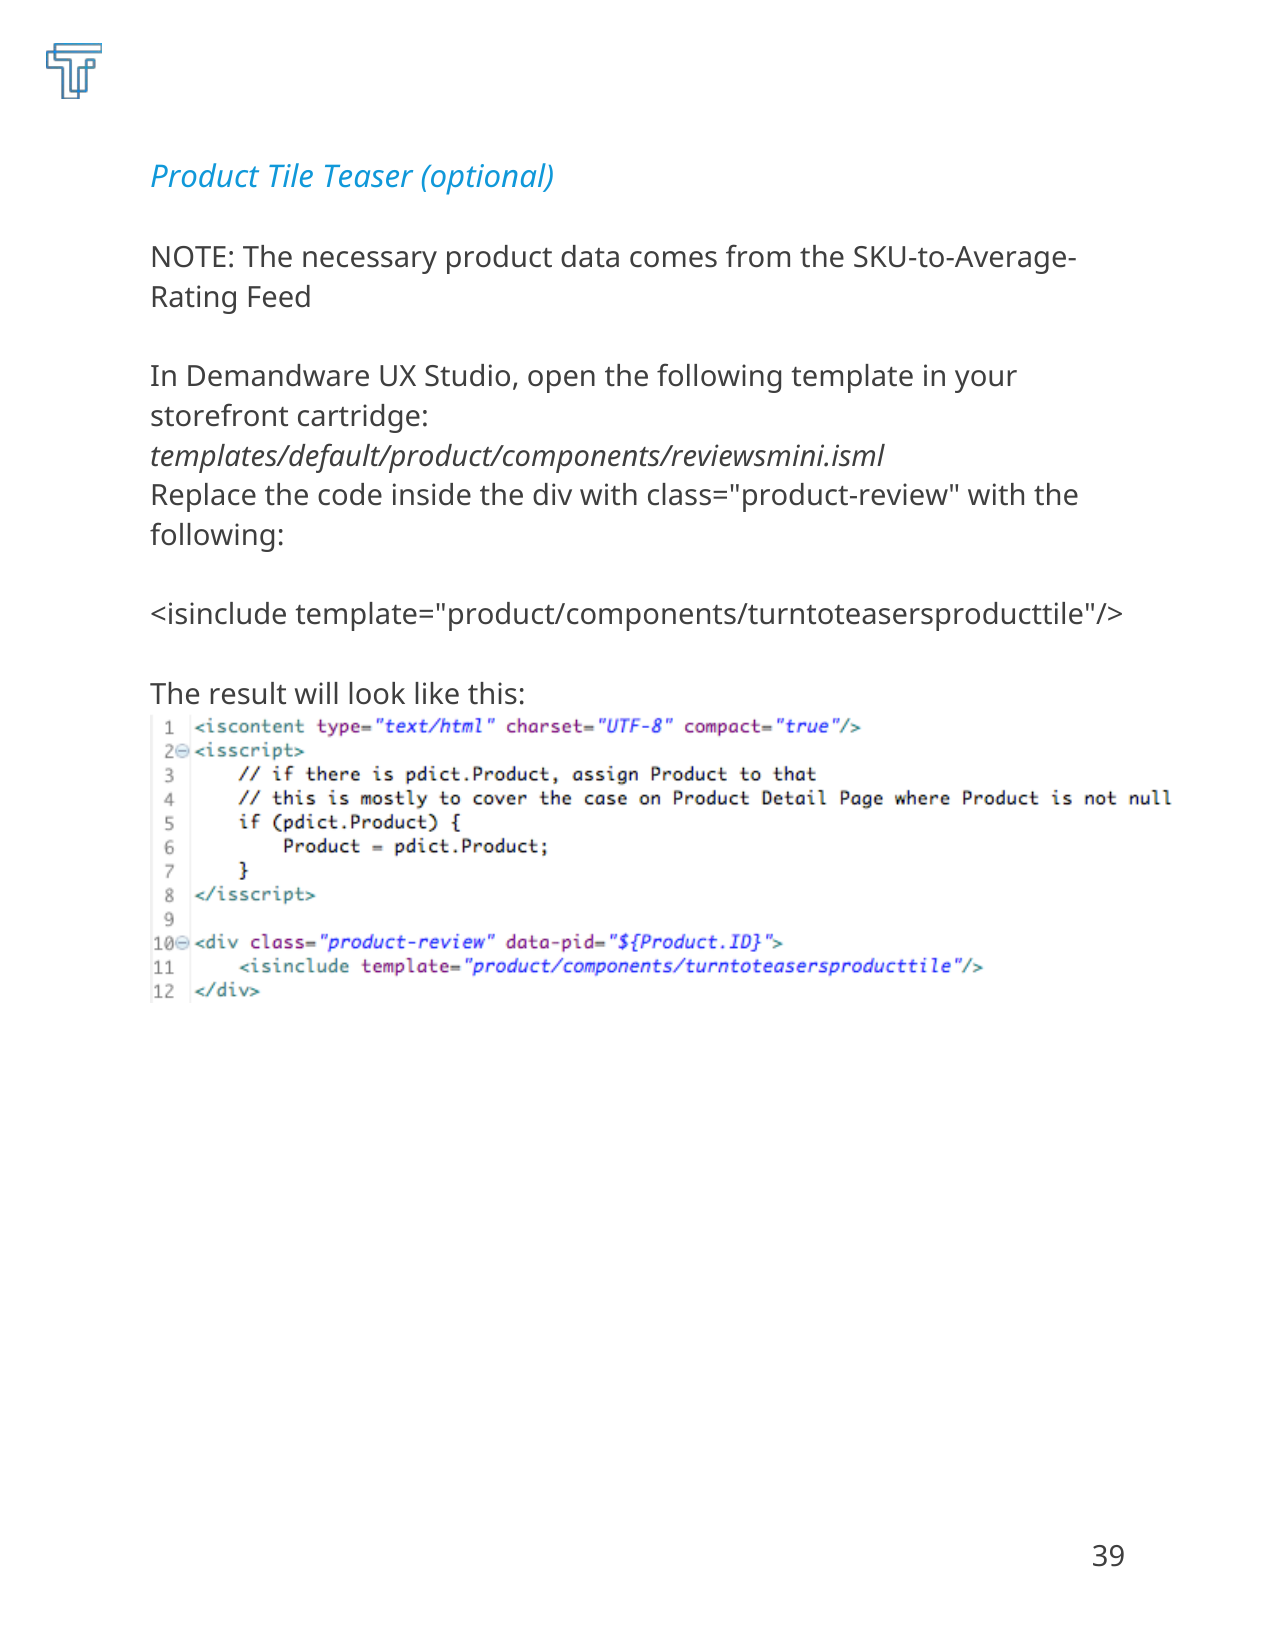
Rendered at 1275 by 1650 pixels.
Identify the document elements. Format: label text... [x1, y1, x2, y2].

subtitle Product Tile Teaser (optional) [150, 154, 1125, 197]
text NOTE: The necessary product data comes from the SKU-to-Average-Rating Feed [150, 236, 1125, 316]
text Replace the code inside the div with class="product-review" with the following: <isinclude template="product/components/turntoteasersproducttile"/> The result will look like this: [150, 474, 1125, 712]
picture [150, 712, 1199, 1003]
picture [46, 43, 102, 99]
text In Demandware UX Studio, open the following template in your storefront cartridge: templates/default/product/components/reviewsmini.isml [150, 356, 1125, 474]
